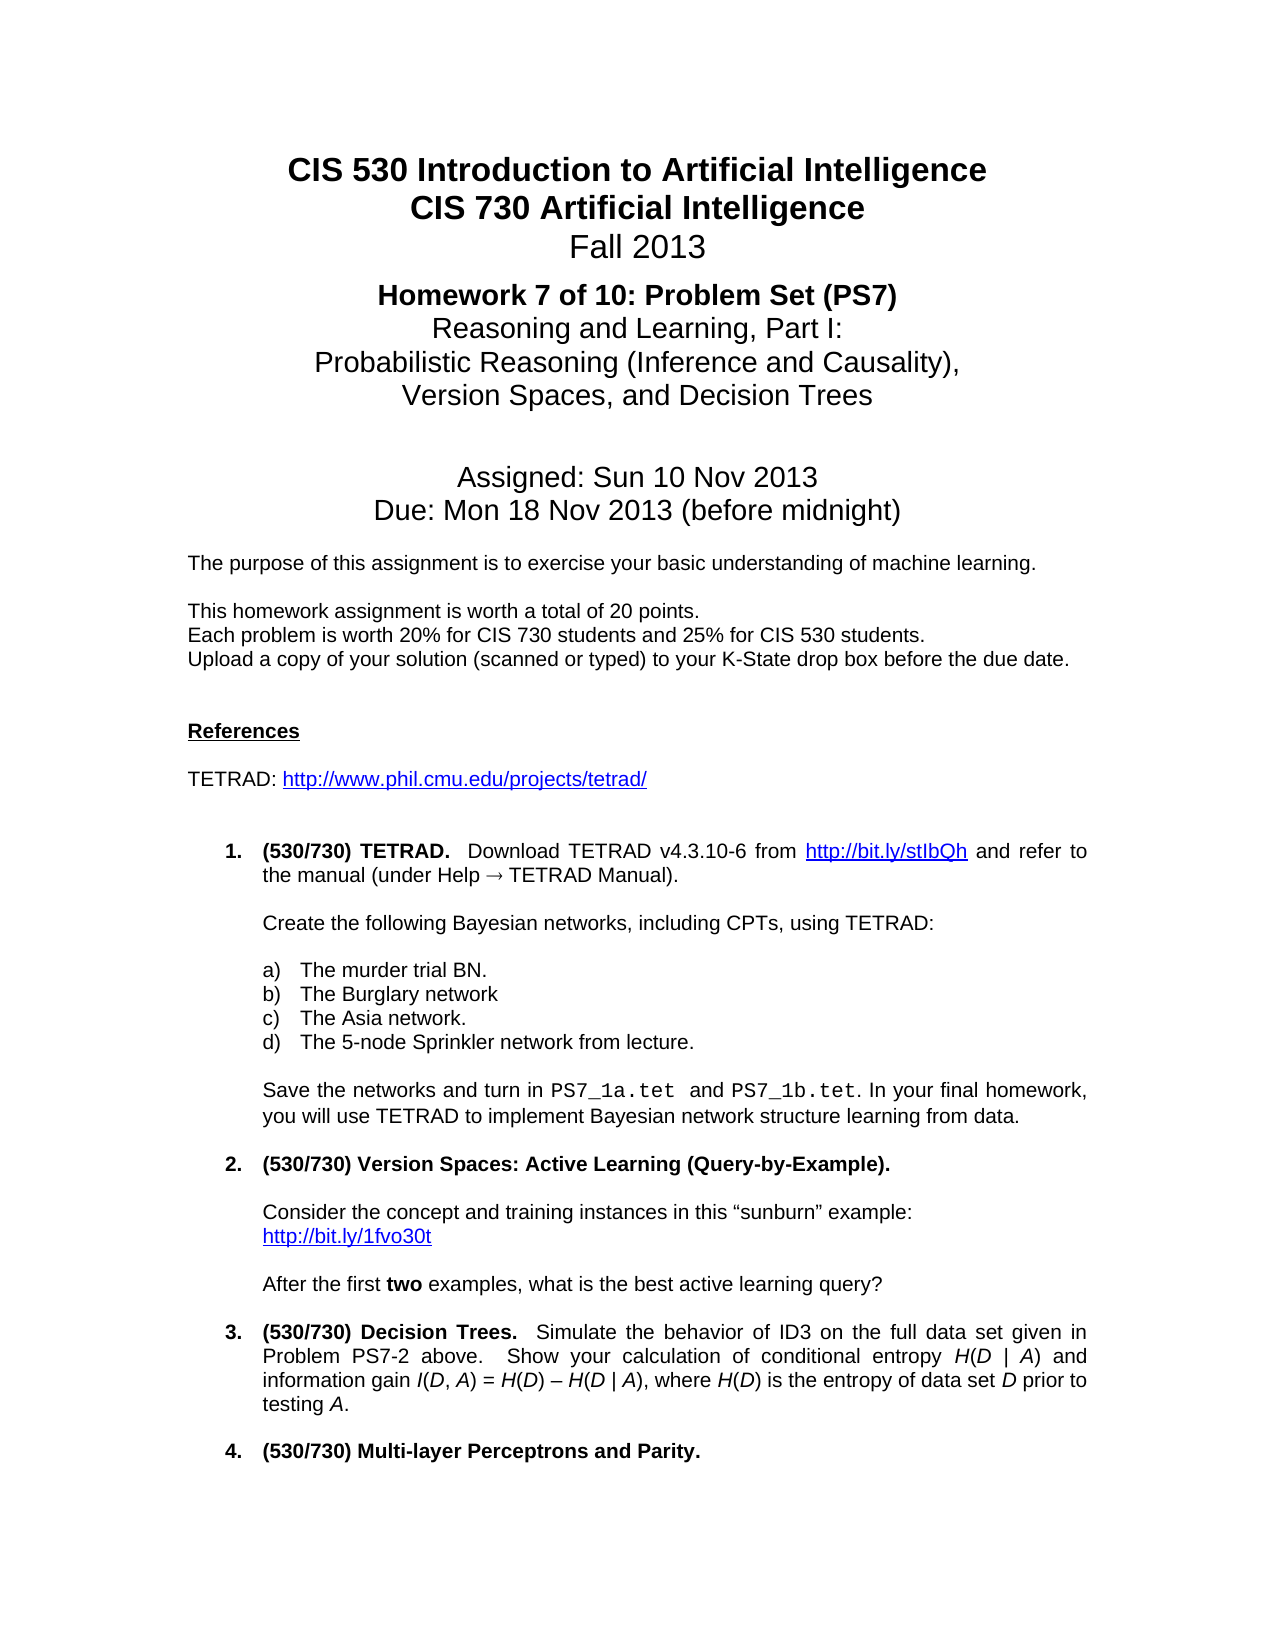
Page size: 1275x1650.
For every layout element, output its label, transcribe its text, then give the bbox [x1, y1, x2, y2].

title After the first two examples, what is the best active learning query? [262, 1272, 1087, 1296]
title Version Spaces, and Decision Trees [187, 378, 1087, 412]
title The murder trial BN. [262, 958, 1087, 982]
title References [187, 719, 1087, 743]
title Each problem is worth 20% for CIS 730 students and 25% for CIS 530 students. [187, 623, 1087, 647]
title TETRAD: http://www.phil.cmu.edu/projects/tetrad/ [187, 767, 1087, 791]
title Reasoning and Learning, Part I: [187, 311, 1087, 345]
title CIS 730 Artificial Intelligence [187, 188, 1087, 227]
title (530/730) Multi-layer Perceptrons and Parity. [225, 1439, 1087, 1463]
title http://bit.ly/1fvo30t [262, 1224, 1087, 1248]
title Create the following Bayesian networks, including CPTs, using TETRAD: [262, 910, 1087, 934]
title Probabilistic Reasoning (Inference and Causality), [187, 345, 1087, 378]
title The purpose of this assignment is to exercise your basic understanding of machine learning. [187, 551, 1087, 575]
title Save the networks and turn in PS7_1a.tet and PS7_1b.tet. In your final homework, you will use TETRAD to implement Bayesian network structure learning from data. [262, 1078, 1087, 1128]
title Assigned: Sun 10 Nov 2013 [187, 460, 1087, 493]
title This homework assignment is worth a total of 20 points. [187, 599, 1087, 623]
title The 5-node Sprinkler network from lecture. [262, 1030, 1087, 1054]
title CIS 530 Introduction to Artificial Intelligence [187, 150, 1087, 188]
title (530/730) TETRAD. Download TETRAD v4.3.10-6 from http://bit.ly/stIbQh and refer to the manual (under Help TETRAD Manual). [225, 838, 1087, 886]
title (530/730) Version Spaces: Active Learning (Query-by-Example). [225, 1152, 1087, 1176]
title Consider the concept and training instances in this “sunburn” example: [262, 1200, 1087, 1224]
title The Burglary network [262, 982, 1087, 1006]
title Due: Mon 18 Nov 2013 (before midnight) [187, 493, 1087, 527]
title Homework 7 of 10: Problem Set (PS7) [187, 278, 1087, 311]
title The Asia network. [262, 1006, 1087, 1030]
title Fall 2013 [187, 227, 1087, 265]
title Upload a copy of your solution (scanned or typed) to your K-State drop box before the due date. [187, 647, 1087, 671]
title (530/730) Decision Trees. Simulate the behavior of ID3 on the full data set given in Problem PS7-2 above. Show your calculation of conditional entropy H(D | A) and information gain I(D, A) = H(D) – H(D | A), where H(D) is the entropy of data set D prior to testing A. [225, 1319, 1087, 1415]
